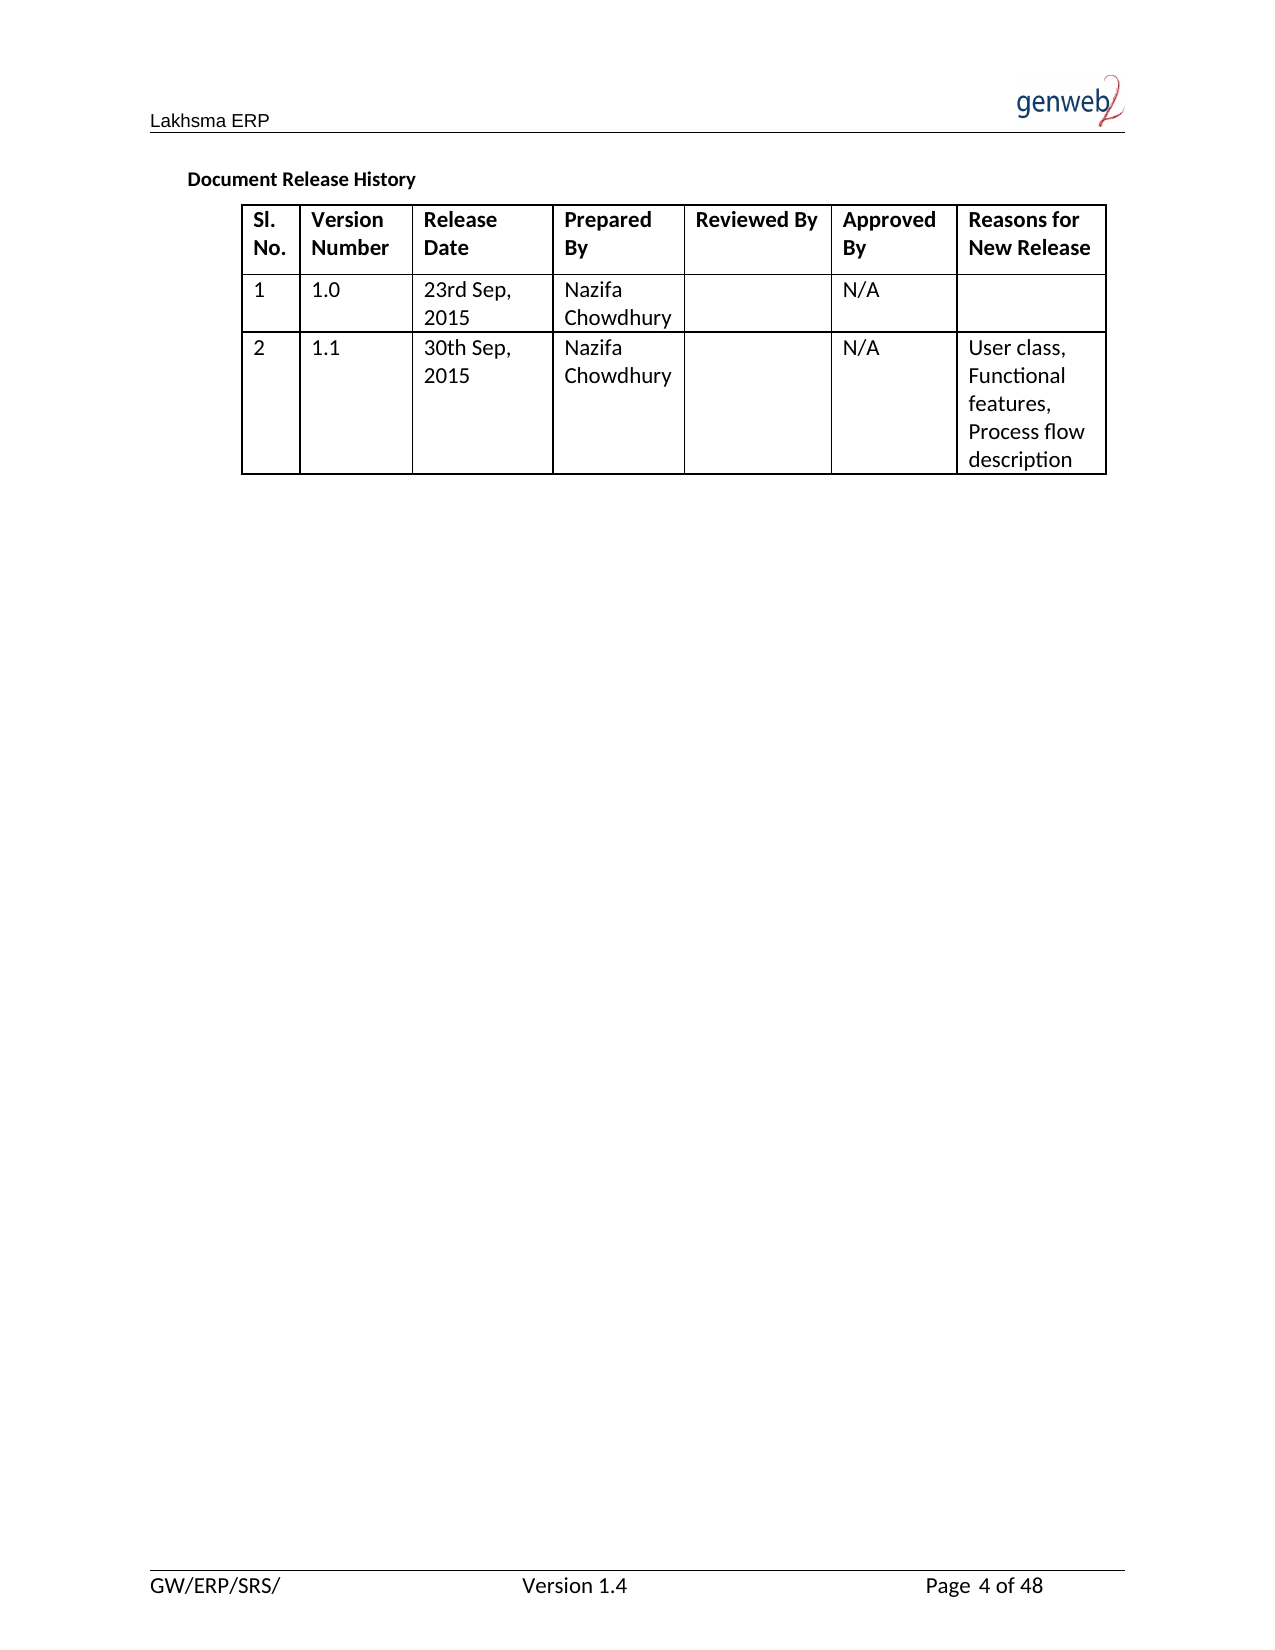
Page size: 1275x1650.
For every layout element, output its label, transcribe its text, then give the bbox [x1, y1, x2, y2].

table_cell 23rd Sep, 2015 [413, 275, 552, 331]
table_header Release Date [413, 206, 552, 274]
picture [1017, 75, 1125, 128]
table_cell Nazifa Chowdhury [554, 275, 684, 331]
table_header Reasons for New Release [958, 206, 1105, 274]
table_cell [685, 275, 831, 331]
table_cell User class, Functional features, Process flow description [958, 333, 1105, 473]
table_cell 1.0 [301, 275, 412, 331]
table_cell [685, 333, 831, 473]
table_header Reviewed By [685, 206, 831, 274]
table_cell [958, 275, 1105, 331]
table_cell N/A [832, 333, 956, 473]
table_cell Nazifa Chowdhury [554, 333, 684, 473]
table_header Sl. No. [243, 206, 299, 274]
table_cell 1.1 [301, 333, 412, 473]
table_header Version Number [301, 206, 412, 274]
table_cell 30th Sep, 2015 [413, 333, 552, 473]
table_cell N/A [832, 275, 956, 331]
table_header Prepared By [554, 206, 684, 274]
table_cell 2 [243, 333, 299, 473]
table_cell 1 [243, 275, 299, 331]
subtitle Document Release History [187, 166, 1125, 191]
table_header Approved By [832, 206, 956, 274]
